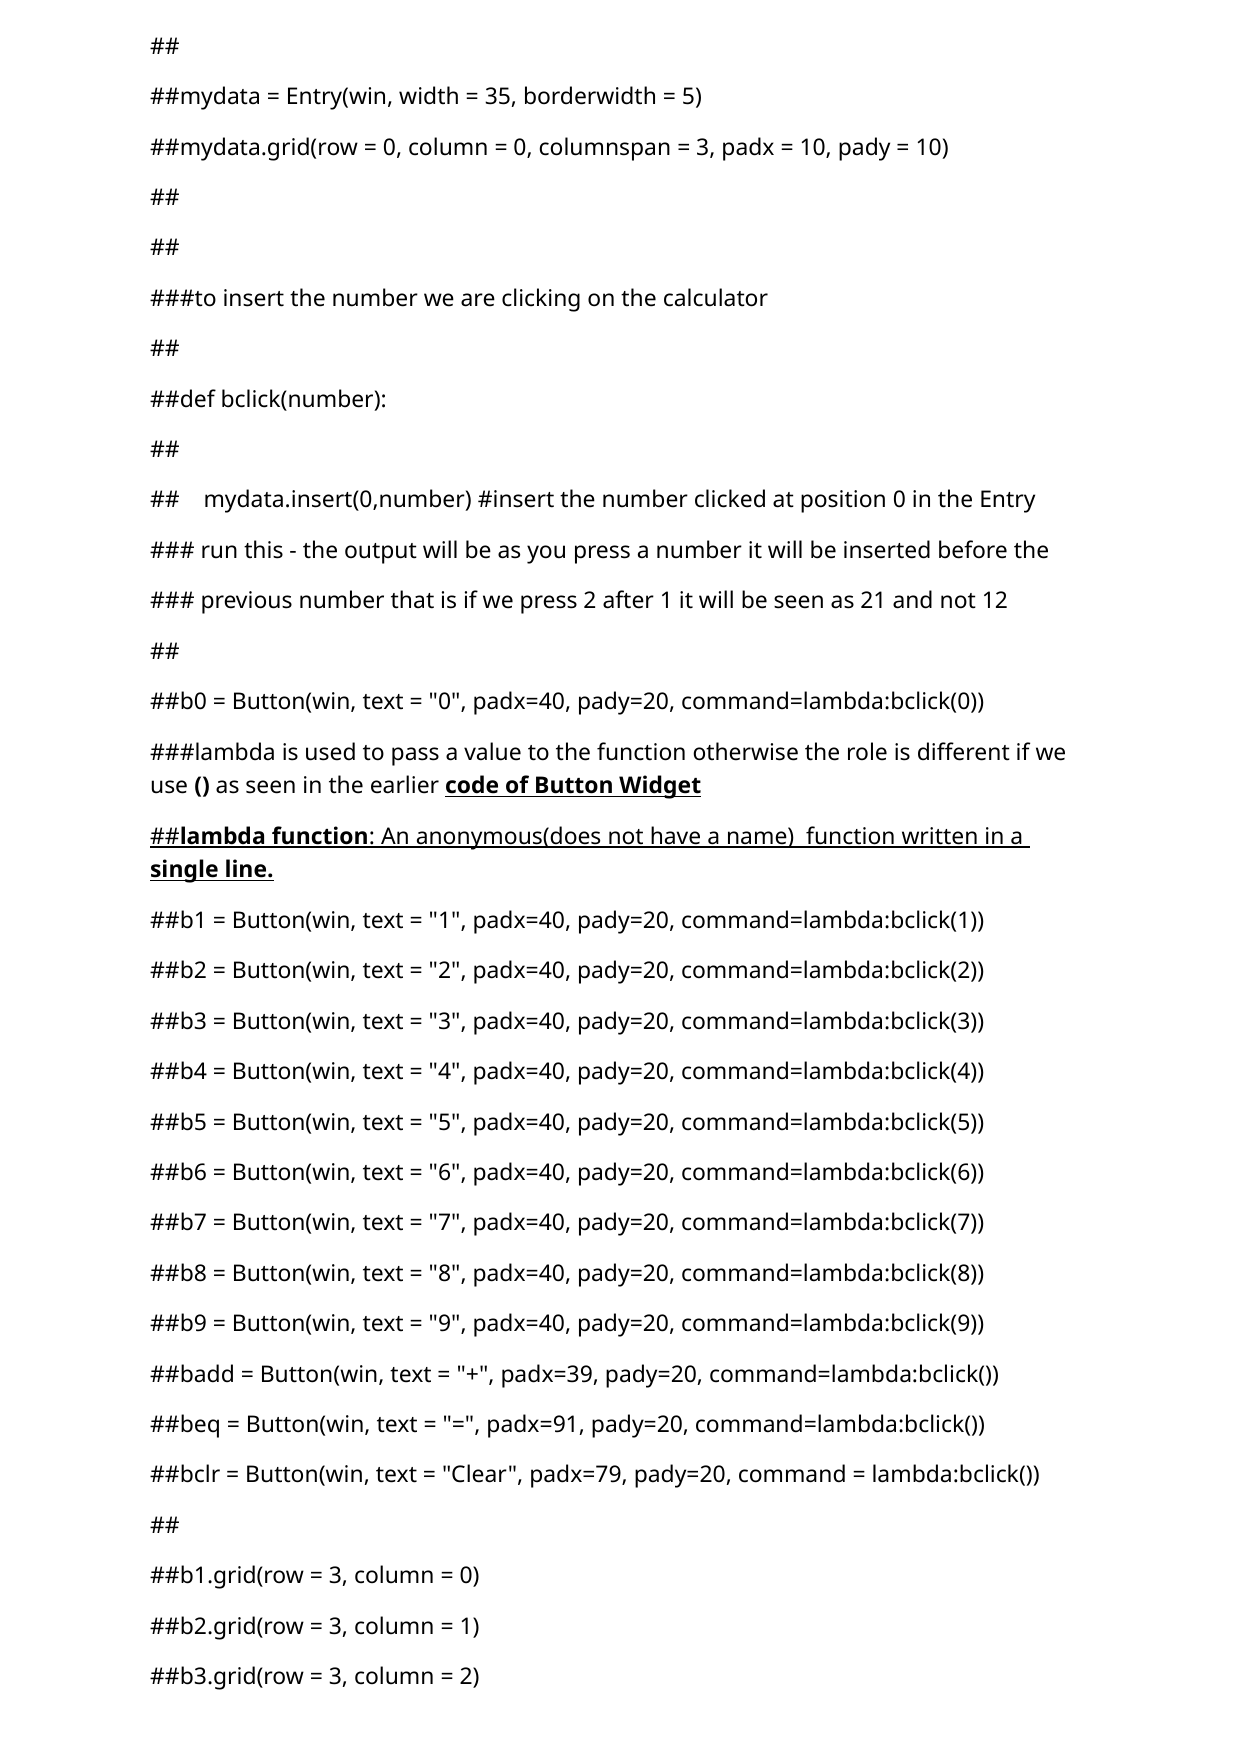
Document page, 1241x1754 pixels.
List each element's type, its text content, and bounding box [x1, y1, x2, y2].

text ##b9 = Button(win, text = "9", padx=40, pady=20, command=lambda:bclick(9)) [150, 1307, 1090, 1338]
text ##b3 = Button(win, text = "3", padx=40, pady=20, command=lambda:bclick(3)) [150, 1004, 1090, 1036]
text ##b0 = Button(win, text = "0", padx=40, pady=20, command=lambda:bclick(0)) [150, 685, 1090, 716]
text ##b8 = Button(win, text = "8", padx=40, pady=20, command=lambda:bclick(8)) [150, 1257, 1090, 1288]
text ### previous number that is if we press 2 after 1 it will be seen as 21 and not 12 [150, 584, 1090, 615]
text ## [150, 29, 1090, 61]
text ##b1 = Button(win, text = "1", padx=40, pady=20, command=lambda:bclick(1)) [150, 904, 1090, 935]
text ##mydata.grid(row = 0, column = 0, columnspan = 3, padx = 10, pady = 10) [150, 130, 1090, 162]
text ## mydata.insert(0,number) #insert the number clicked at position 0 in the Entry [150, 483, 1090, 514]
text ##b2.grid(row = 3, column = 1) [150, 1609, 1090, 1641]
text ## [150, 1509, 1090, 1540]
text ##b1.grid(row = 3, column = 0) [150, 1559, 1090, 1590]
text ##lambda function: An anonymous(does not have a name) function written in a single line. [150, 819, 1090, 884]
text ## [150, 231, 1090, 262]
text ###to insert the number we are clicking on the calculator [150, 282, 1090, 313]
text ##b6 = Button(win, text = "6", padx=40, pady=20, command=lambda:bclick(6)) [150, 1156, 1090, 1187]
text ##b7 = Button(win, text = "7", padx=40, pady=20, command=lambda:bclick(7)) [150, 1206, 1090, 1237]
text ###lambda is used to pass a value to the function otherwise the role is different if we use () as seen in the earlier code of Button Widget [150, 735, 1090, 800]
text ##b2 = Button(win, text = "2", padx=40, pady=20, command=lambda:bclick(2)) [150, 954, 1090, 985]
text ##b4 = Button(win, text = "4", padx=40, pady=20, command=lambda:bclick(4)) [150, 1055, 1090, 1086]
text ##beq = Button(win, text = "=", padx=91, pady=20, command=lambda:bclick()) [150, 1408, 1090, 1439]
text ## [150, 332, 1090, 363]
text ### run this - the output will be as you press a number it will be inserted before the [150, 534, 1090, 565]
text ## [150, 634, 1090, 666]
text ##def bclick(number): [150, 382, 1090, 414]
text ##mydata = Entry(win, width = 35, borderwidth = 5) [150, 80, 1090, 111]
text ## [150, 433, 1090, 464]
text ##bclr = Button(win, text = "Clear", padx=79, pady=20, command = lambda:bclick()) [150, 1458, 1090, 1489]
text ##b5 = Button(win, text = "5", padx=40, pady=20, command=lambda:bclick(5)) [150, 1105, 1090, 1137]
text ## [150, 181, 1090, 212]
text ##b3.grid(row = 3, column = 2) [150, 1660, 1090, 1691]
text ##badd = Button(win, text = "+", padx=39, pady=20, command=lambda:bclick()) [150, 1357, 1090, 1389]
